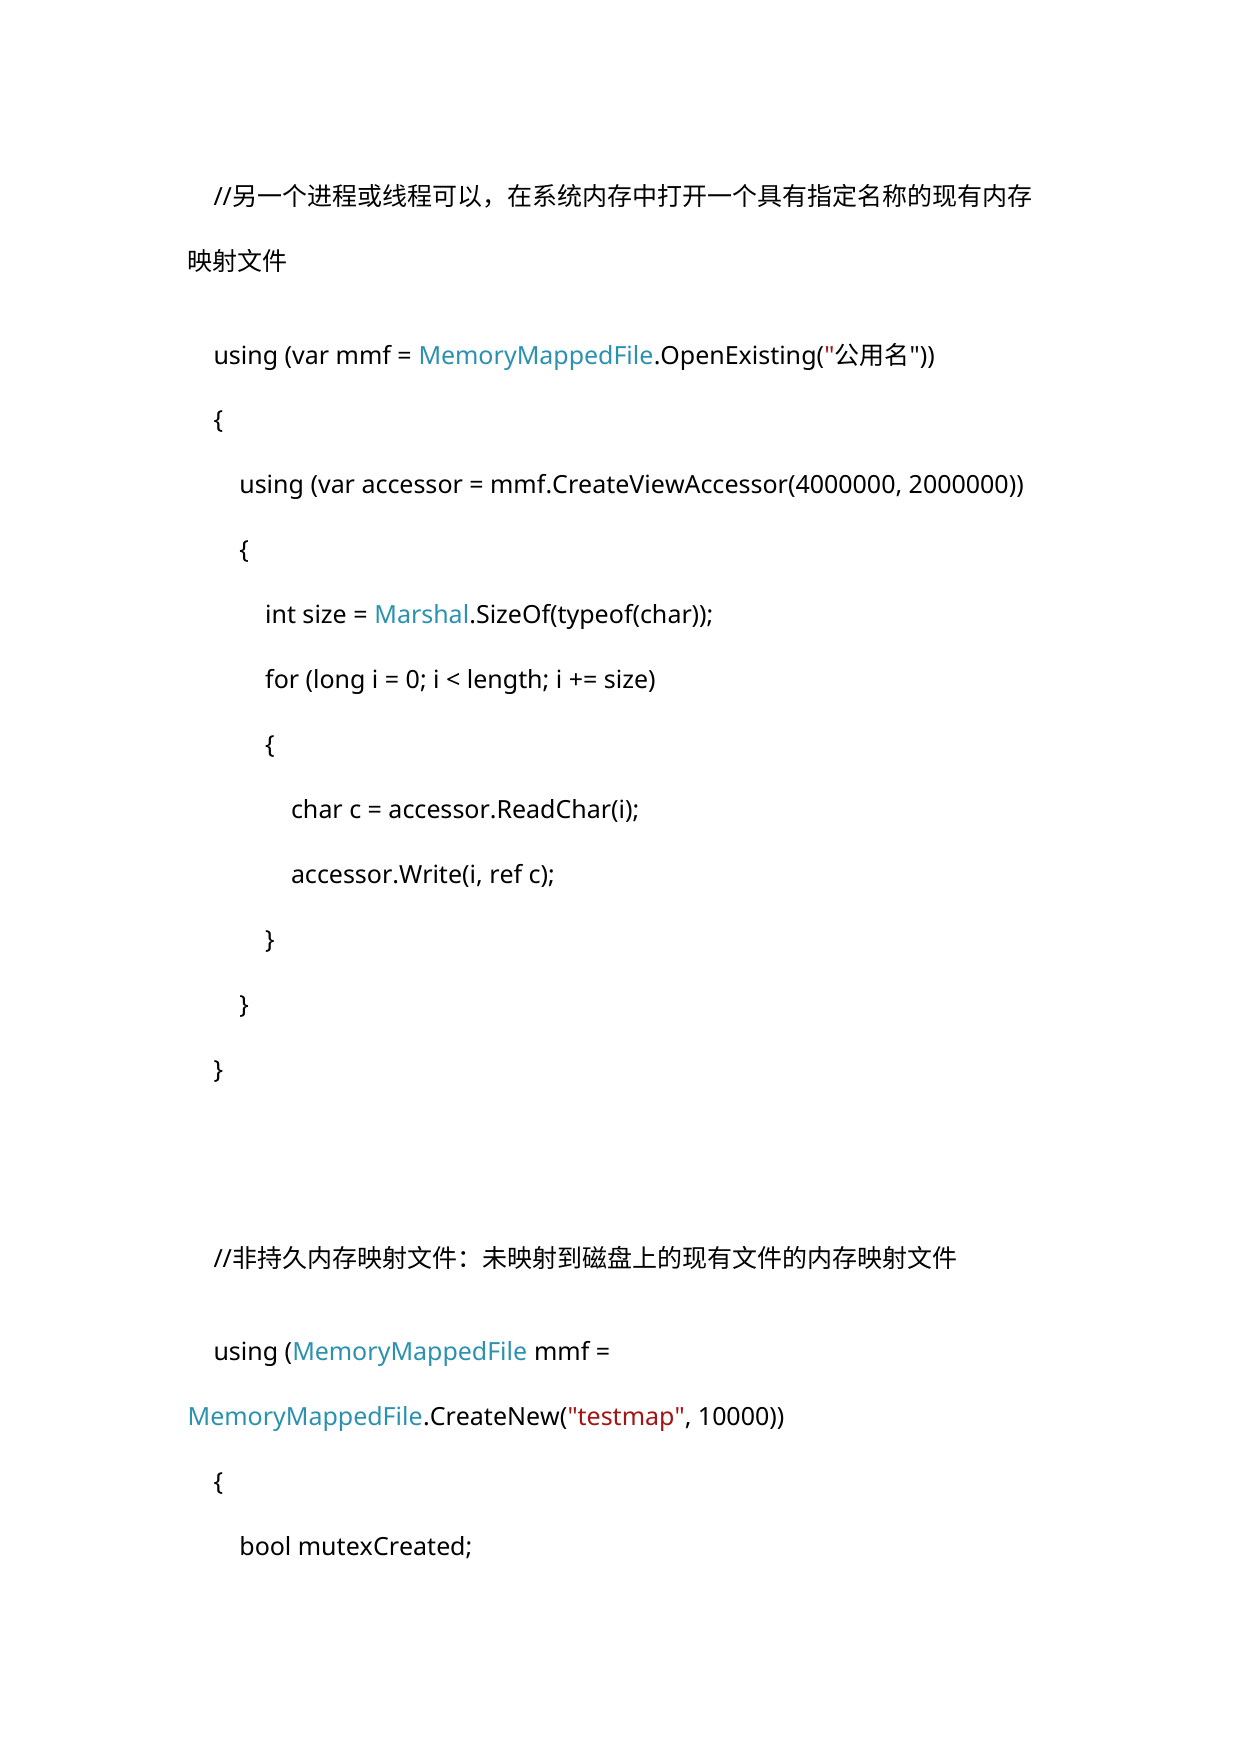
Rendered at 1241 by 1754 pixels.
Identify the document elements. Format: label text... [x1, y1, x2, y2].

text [187, 1319, 1053, 1579]
text //另一个进程或线程可以，在系统内存中打开一个具有指定名称的现有内存映射文件 [187, 162, 1053, 292]
text //非持久内存映射文件：未映射到磁盘上的现有文件的内存映射文件 [187, 1224, 1053, 1289]
text using (var mmf = MemoryMappedFile.OpenExisting("公用名")) { using (var accessor = mmf.CreateViewAccessor(4000000, 2000000)) { int size = Marshal.SizeOf(typeof(char)); for (long i = 0; i < length; i += size) { char c = accessor.ReadChar(i); accessor.Write(i, ref c); } } } [187, 321, 1053, 1101]
